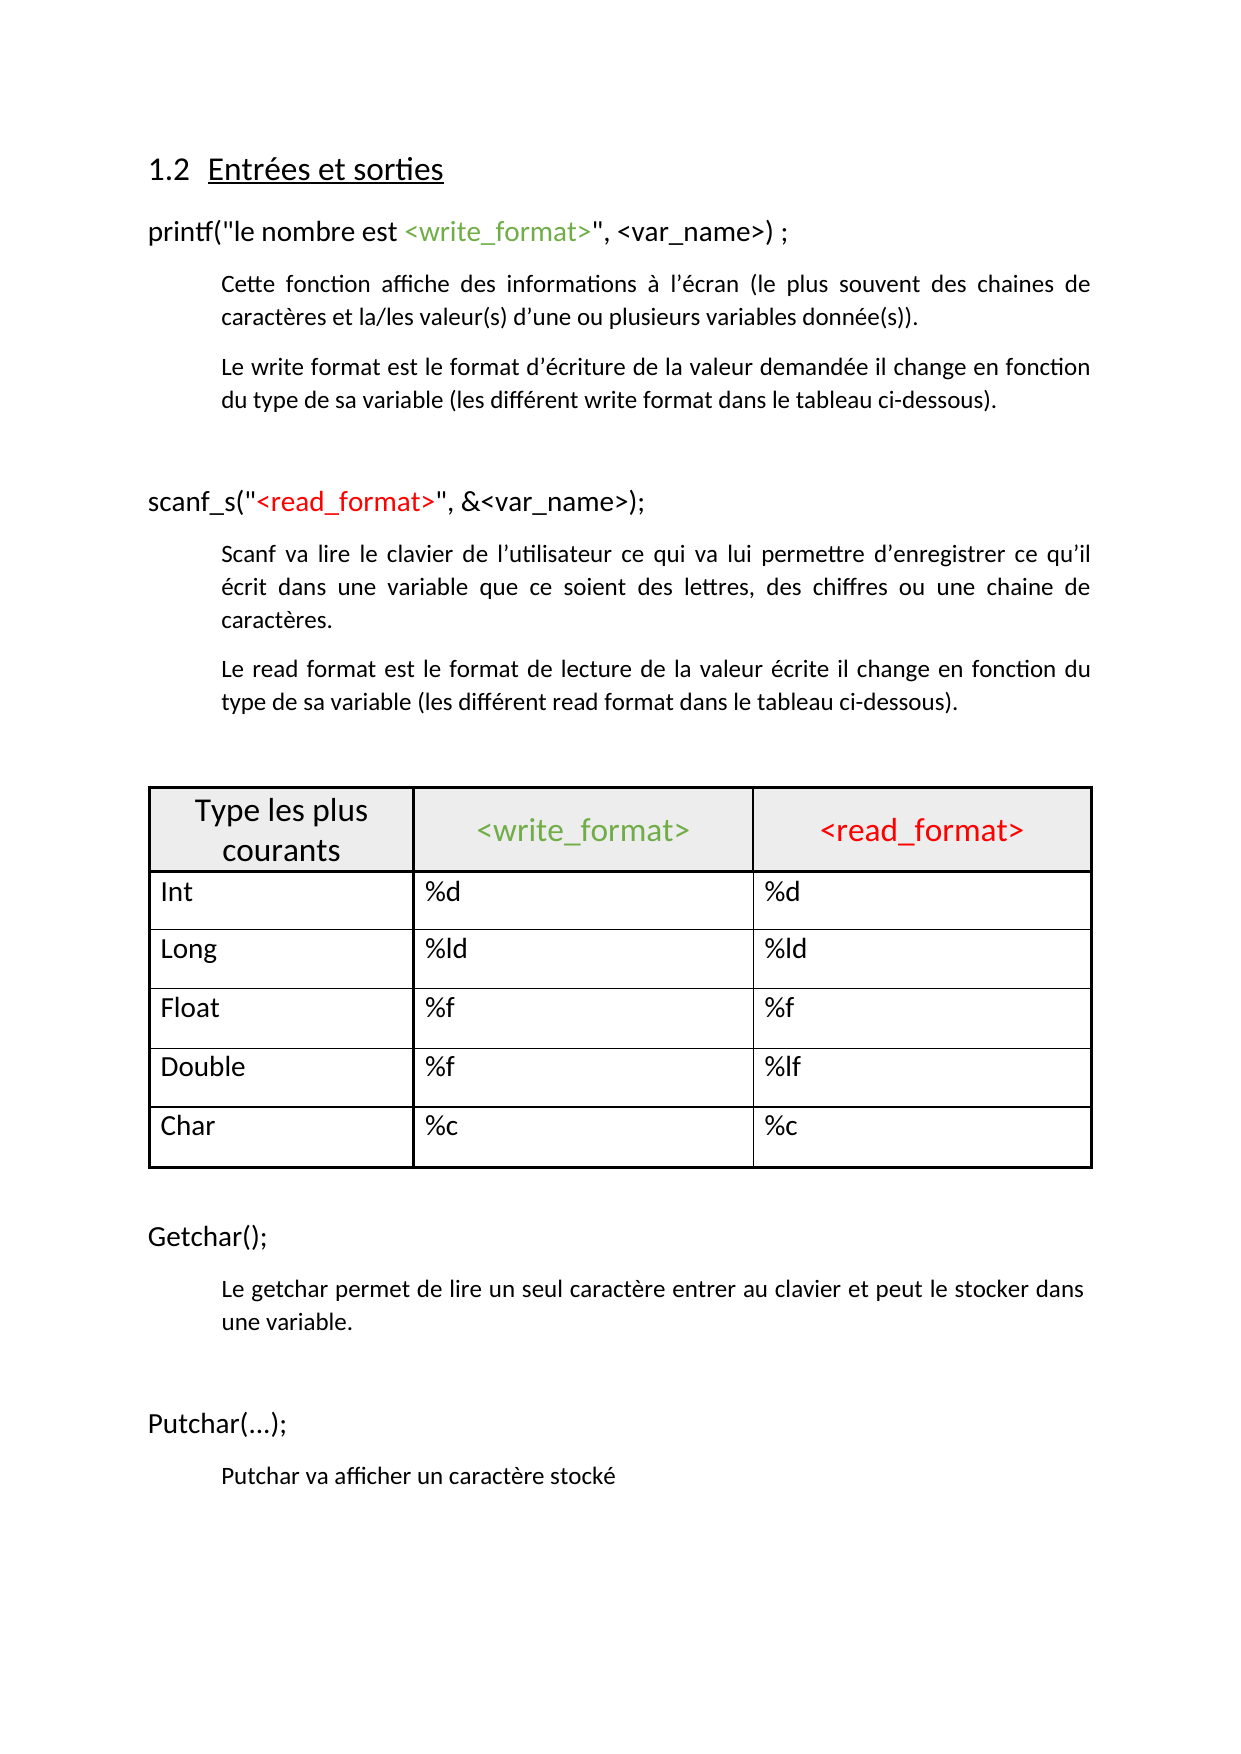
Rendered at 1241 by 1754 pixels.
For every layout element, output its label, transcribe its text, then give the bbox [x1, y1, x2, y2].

table_cell %d [415, 873, 753, 929]
table_cell Long [151, 930, 412, 988]
text printf("le nombre est <write_format>", <var_name>) ; [148, 213, 1093, 249]
text Le write format est le format d’écriture de la valeur demandée il change en fonction du type de sa variable (les différent write format dans le tableau ci-dessous). [221, 351, 1093, 414]
table_cell Char [151, 1108, 412, 1166]
table_cell %f [415, 989, 753, 1047]
table_header <read_format> [754, 789, 1090, 870]
table_header Type les plus courants [151, 789, 412, 870]
table_cell %f [415, 1049, 753, 1106]
table_cell %c [754, 1108, 1090, 1166]
table_cell Double [151, 1049, 412, 1106]
text scanf_s("<read_format>", &<var_name>); [148, 483, 1093, 519]
text Scanf va lire le clavier de l’utilisateur ce qui va lui permettre d’enregistrer ce qu’il écrit dans une variable que ce soient des lettres, des chiffres ou une chaine de caractères. [221, 538, 1093, 634]
text Le getchar permet de lire un seul caractère entrer au clavier et peut le stocker dans une variable. [148, 1273, 1093, 1337]
table_cell %c [415, 1108, 753, 1166]
table_cell %d [754, 873, 1090, 929]
text Cette fonction affiche des informations à l’écran (le plus souvent des chaines de caractères et la/les valeur(s) d’une ou plusieurs variables donnée(s)). [221, 268, 1093, 332]
text Le read format est le format de lecture de la valeur écrite il change en fonction du type de sa variable (les différent read format dans le tableau ci-dessous). [221, 653, 1093, 717]
text Getchar(); [148, 1218, 1093, 1254]
table_cell %ld [415, 930, 753, 988]
table_header <write_format> [415, 789, 752, 870]
text Putchar(...); [148, 1405, 1093, 1441]
subtitle Entrées et sorties [148, 148, 1093, 188]
table_cell Float [151, 989, 412, 1047]
table_cell %f [754, 989, 1090, 1047]
table_cell Int [151, 873, 412, 929]
table_cell %ld [754, 930, 1090, 988]
text Putchar va afficher un caractère stocké [221, 1461, 1093, 1491]
table_cell %lf [754, 1049, 1090, 1106]
